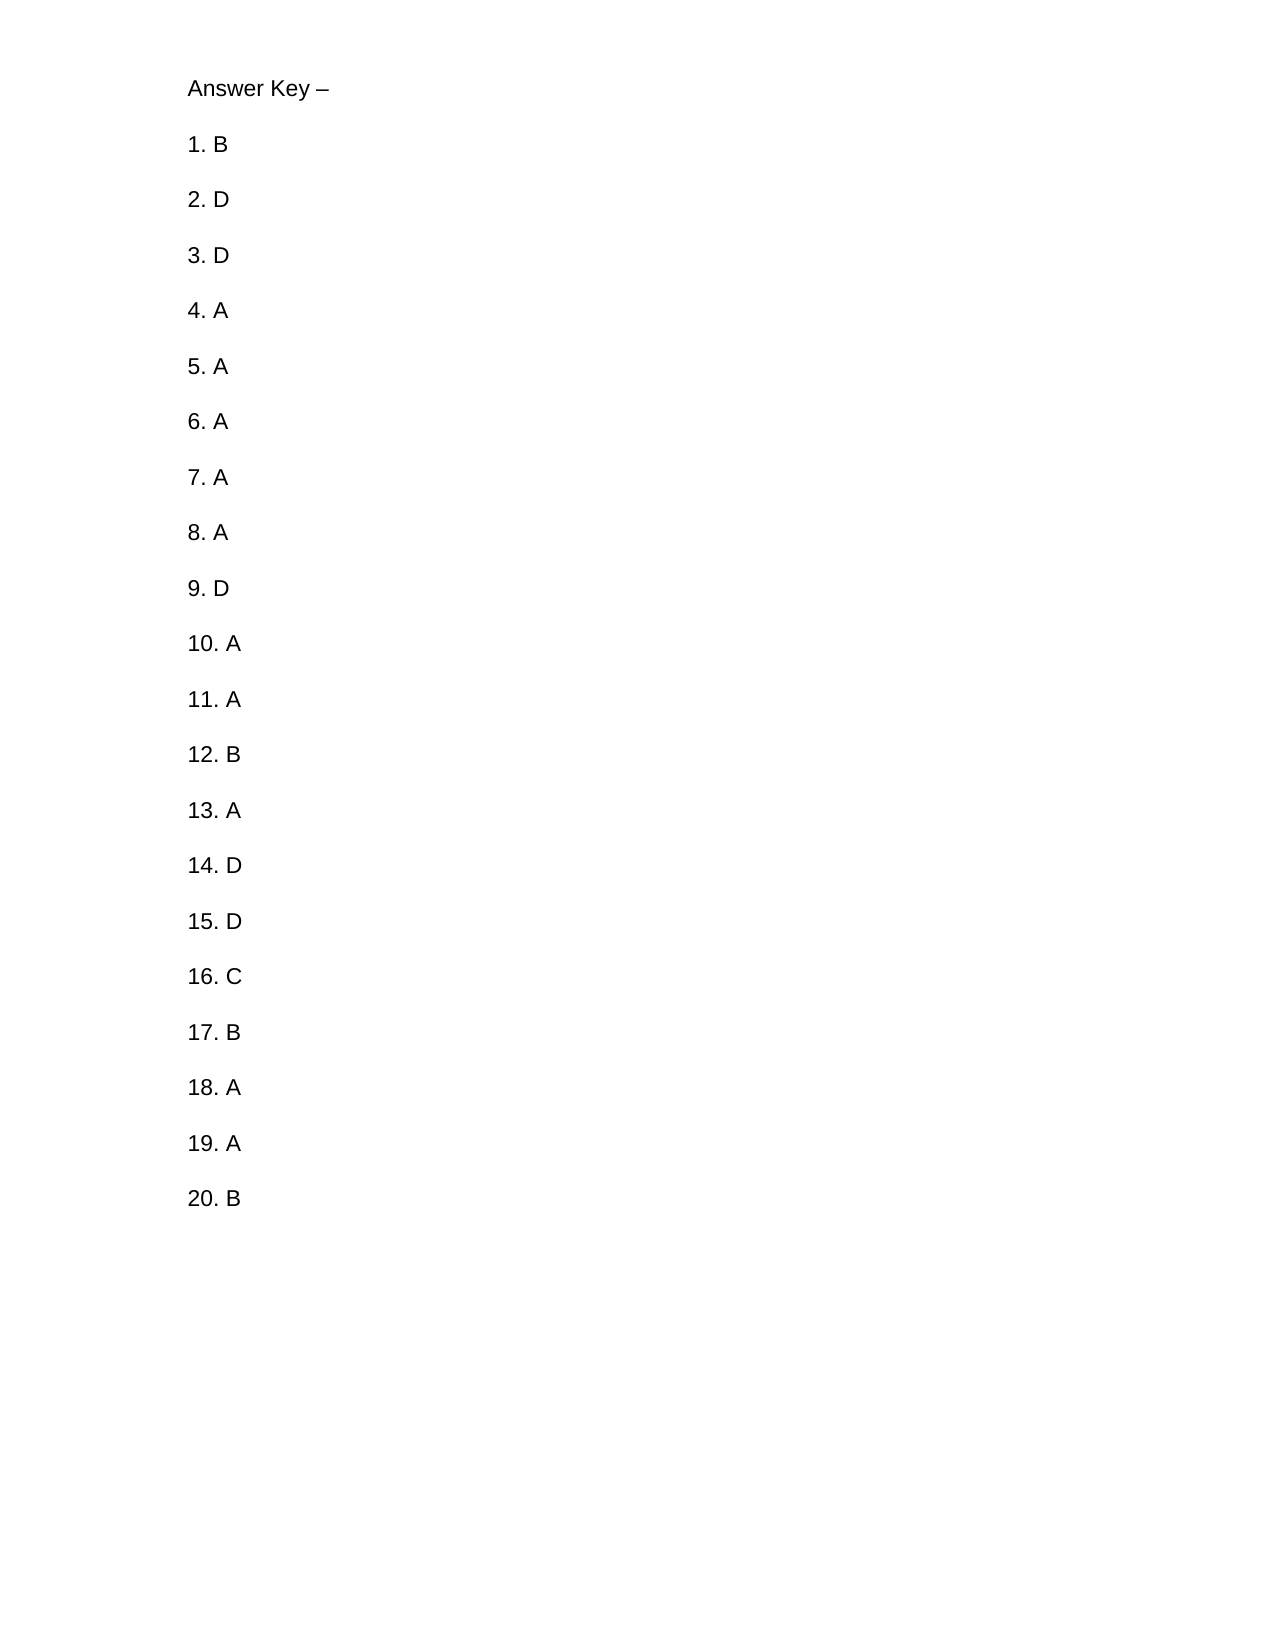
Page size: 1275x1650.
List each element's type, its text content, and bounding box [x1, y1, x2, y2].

text 13. A [187, 797, 1219, 823]
text 14. D [187, 852, 1219, 879]
text 16. C [187, 963, 1219, 990]
text 9. D [187, 575, 1219, 601]
text Answer Key – [187, 75, 1219, 101]
text 10. A [187, 630, 1219, 657]
text 11. A [187, 686, 1219, 712]
text 3. D [187, 242, 1219, 268]
text 6. A [187, 408, 1219, 434]
text 12. B [187, 741, 1219, 768]
text 19. A [187, 1130, 1219, 1156]
text 15. D [187, 908, 1219, 934]
text 8. A [187, 519, 1219, 546]
text 20. B [187, 1185, 1219, 1212]
text 1. B [187, 131, 1219, 157]
text 7. A [187, 464, 1219, 490]
text 5. A [187, 353, 1219, 379]
text 17. B [187, 1019, 1219, 1045]
text 18. A [187, 1074, 1219, 1101]
text 4. A [187, 297, 1219, 323]
text 2. D [187, 186, 1219, 212]
